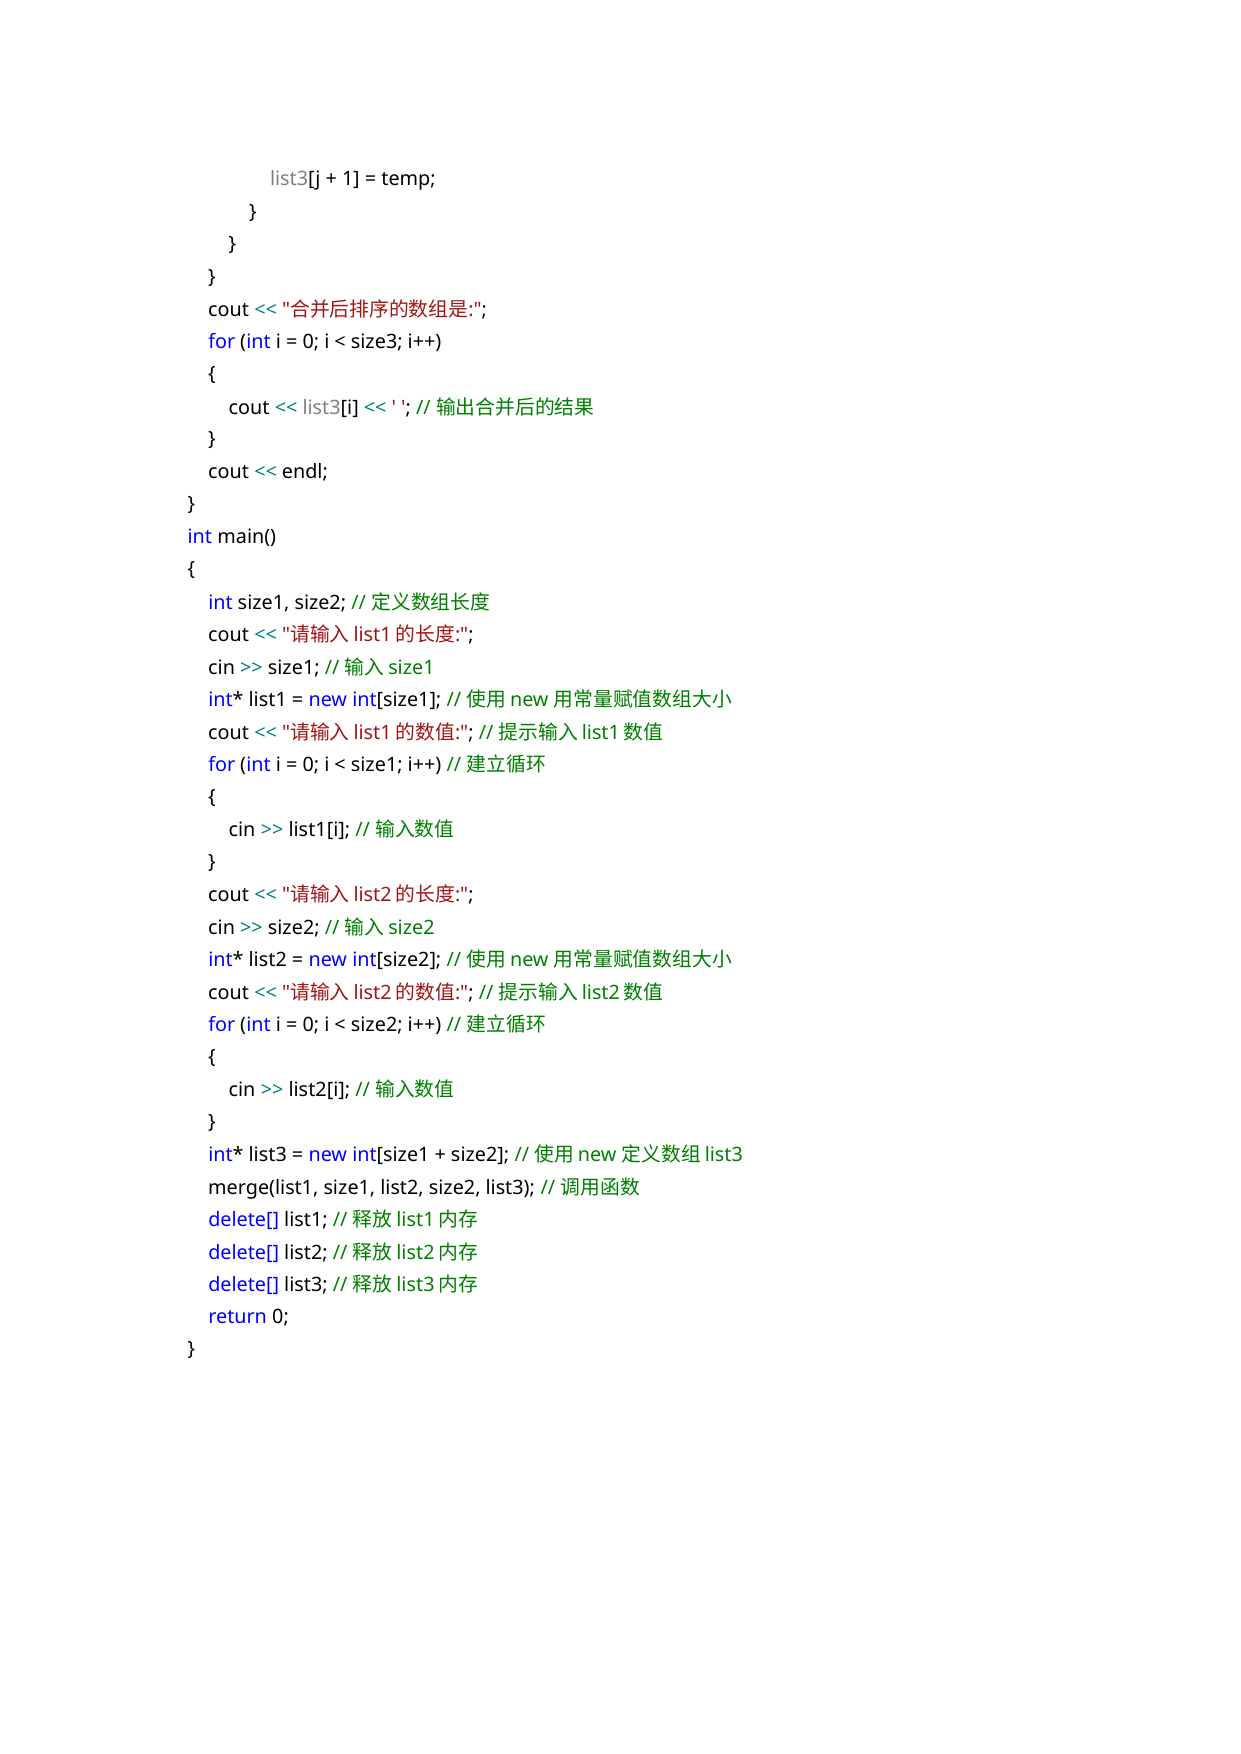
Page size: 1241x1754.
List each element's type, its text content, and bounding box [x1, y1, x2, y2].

text delete[] list3; // 释放list3内存 [187, 1267, 1053, 1299]
text cout << "请输入list2的长度:"; [187, 877, 1053, 909]
text } [187, 422, 1053, 454]
text list3[j + 1] = temp; [187, 162, 1053, 194]
text cout << endl; [187, 454, 1053, 487]
text cout << "请输入list1的长度:"; [187, 617, 1053, 649]
text delete[] list2; // 释放list2内存 [187, 1234, 1053, 1267]
text cin >> size2; // 输入size2 [187, 909, 1053, 942]
text { [187, 357, 1053, 389]
text int size1, size2; // 定义数组长度 [187, 584, 1053, 617]
text cout << "请输入list2的数值:"; // 提示输入list2数值 [187, 974, 1053, 1007]
text delete[] list1; // 释放list1内存 [187, 1202, 1053, 1234]
text cout << "合并后排序的数组是:"; [187, 292, 1053, 324]
text { [187, 779, 1053, 812]
text } [187, 227, 1053, 259]
text for (int i = 0; i < size3; i++) [187, 324, 1053, 357]
text } [187, 844, 1053, 877]
text cout << "请输入list1的数值:"; // 提示输入list1数值 [187, 714, 1053, 747]
text } [187, 1104, 1053, 1137]
text cin >> list2[i]; // 输入数值 [187, 1072, 1053, 1104]
text { [187, 552, 1053, 584]
text cout << list3[i] << ' '; // 输出合并后的结果 [187, 389, 1053, 422]
text for (int i = 0; i < size2; i++) // 建立循环 [187, 1007, 1053, 1039]
text } [187, 1332, 1053, 1364]
text } [187, 194, 1053, 227]
text for (int i = 0; i < size1; i++) // 建立循环 [187, 747, 1053, 779]
text { [187, 1039, 1053, 1072]
text } [187, 487, 1053, 519]
text return 0; [187, 1299, 1053, 1332]
text cin >> size1; // 输入size1 [187, 649, 1053, 682]
text } [187, 259, 1053, 292]
text int* list3 = new int[size1 + size2]; // 使用new 定义数组list3 [187, 1137, 1053, 1169]
text cin >> list1[i]; // 输入数值 [187, 812, 1053, 844]
text int* list1 = new int[size1]; // 使用new 用常量赋值数组大小 [187, 682, 1053, 714]
text int main() [187, 519, 1053, 552]
text merge(list1, size1, list2, size2, list3); // 调用函数 [187, 1169, 1053, 1202]
text int* list2 = new int[size2]; // 使用new 用常量赋值数组大小 [187, 942, 1053, 974]
